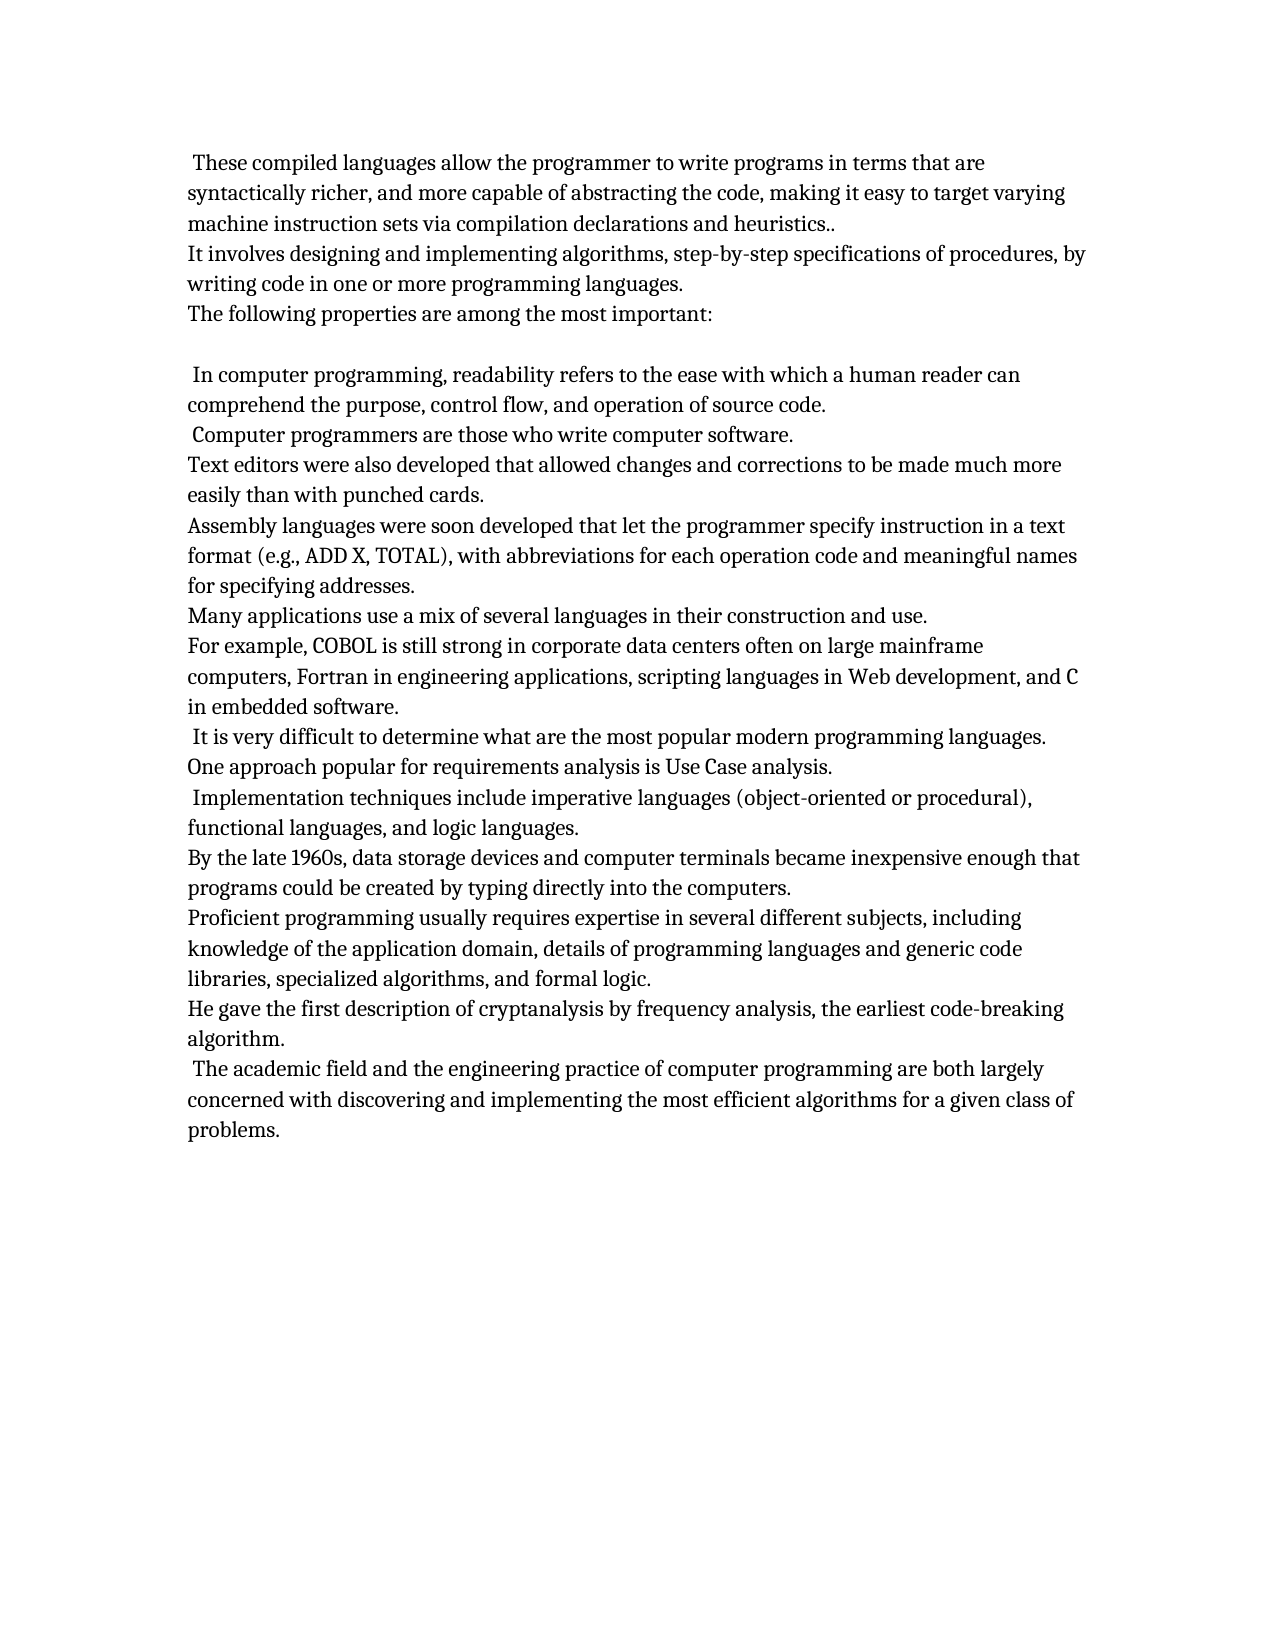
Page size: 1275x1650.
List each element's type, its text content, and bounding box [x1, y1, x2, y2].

text These compiled languages allow the programmer to write programs in terms that are syntactically richer, and more capable of abstracting the code, making it easy to target varying machine instruction sets via compilation declarations and heuristics.. It involves designing and implementing algorithms, step-by-step specifications of procedures, by writing code in one or more programming languages. The following properties are among the most important: In computer programming, readability refers to the ease with which a human reader can comprehend the purpose, control flow, and operation of source code. Computer programmers are those who write computer software. Text editors were also developed that allowed changes and corrections to be made much more easily than with punched cards. Assembly languages were soon developed that let the programmer specify instruction in a text format (e.g., ADD X, TOTAL), with abbreviations for each operation code and meaningful names for specifying addresses. Many applications use a mix of several languages in their construction and use. For example, COBOL is still strong in corporate data centers often on large mainframe computers, Fortran in engineering applications, scripting languages in Web development, and C in embedded software. It is very difficult to determine what are the most popular modern programming languages. One approach popular for requirements analysis is Use Case analysis. Implementation techniques include imperative languages (object-oriented or procedural), functional languages, and logic languages. By the late 1960s, data storage devices and computer terminals became inexpensive enough that programs could be created by typing directly into the computers. Proficient programming usually requires expertise in several different subjects, including knowledge of the application domain, details of programming languages and generic code libraries, specialized algorithms, and formal logic. He gave the first description of cryptanalysis by frequency analysis, the earliest code-breaking algorithm. The academic field and the engineering practice of computer programming are both largely concerned with discovering and implementing the most efficient algorithms for a given class of problems. [187, 150, 1087, 1143]
